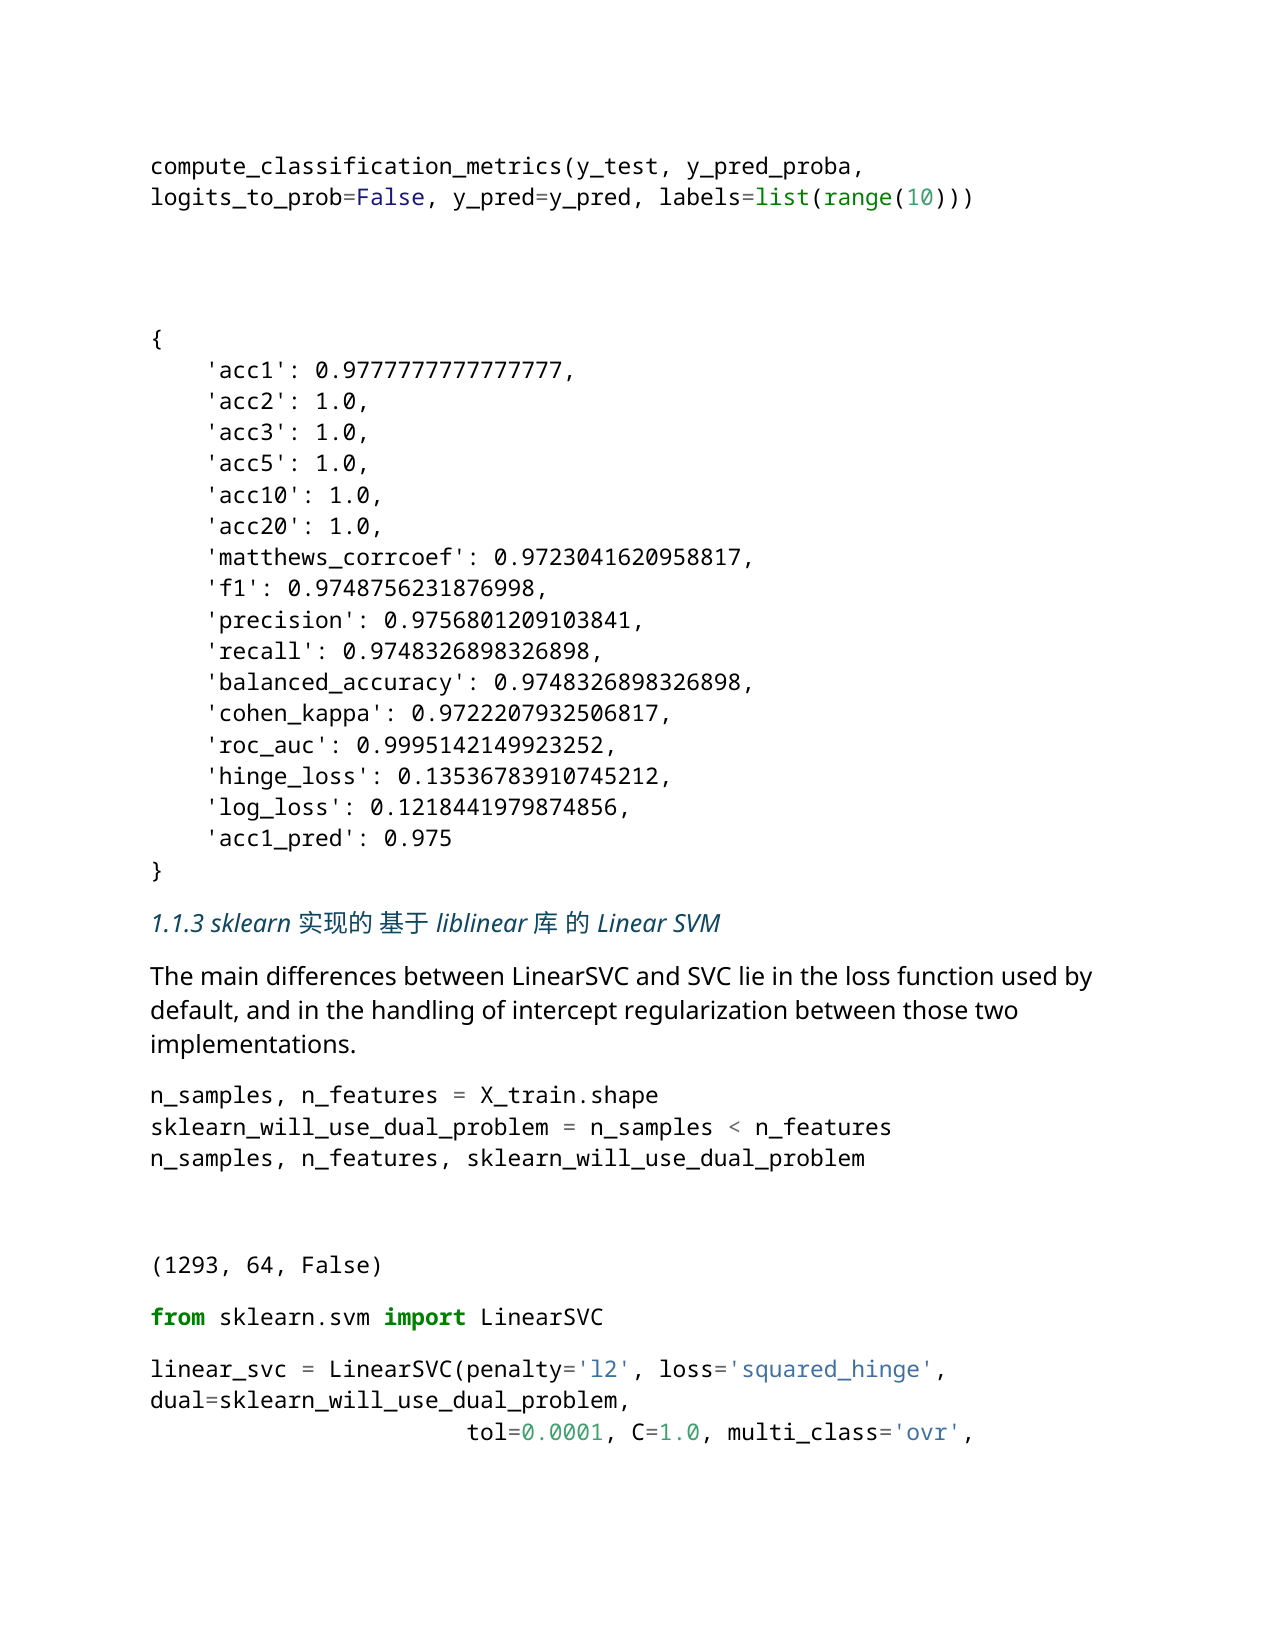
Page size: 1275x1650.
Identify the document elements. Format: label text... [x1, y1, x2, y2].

text (1293, 64, False) [150, 1249, 1125, 1280]
subtitle 1.1.3 sklearn 实现的 基于 liblinear 库 的 Linear SVM [150, 906, 1125, 940]
text The main differences between LinearSVC and SVC lie in the loss function used by default, and in the handling of intercept regularization between those two implementations. [150, 958, 1125, 1061]
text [150, 150, 1125, 212]
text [150, 1353, 1125, 1447]
text n_samples, n_features = X_train.shape sklearn_will_use_dual_problem = n_samples < n_features n_samples, n_features, sklearn_will_use_dual_problem [150, 1079, 1125, 1173]
text from sklearn.svm import LinearSVC [150, 1301, 1125, 1332]
text { 'acc1': 0.9777777777777777, 'acc2': 1.0, 'acc3': 1.0, 'acc5': 1.0, 'acc10': 1.0, 'acc20': 1.0, 'matthews_corrcoef': 0.9723041620958817, 'f1': 0.9748756231876998, 'precision': 0.9756801209103841, 'recall': 0.9748326898326898, 'balanced_accuracy': 0.9748326898326898, 'cohen_kappa': 0.9722207932506817, 'roc_auc': 0.9995142149923252, 'hinge_loss': 0.13536783910745212, 'log_loss': 0.1218441979874856, 'acc1_pred': 0.975 } [150, 288, 1125, 885]
